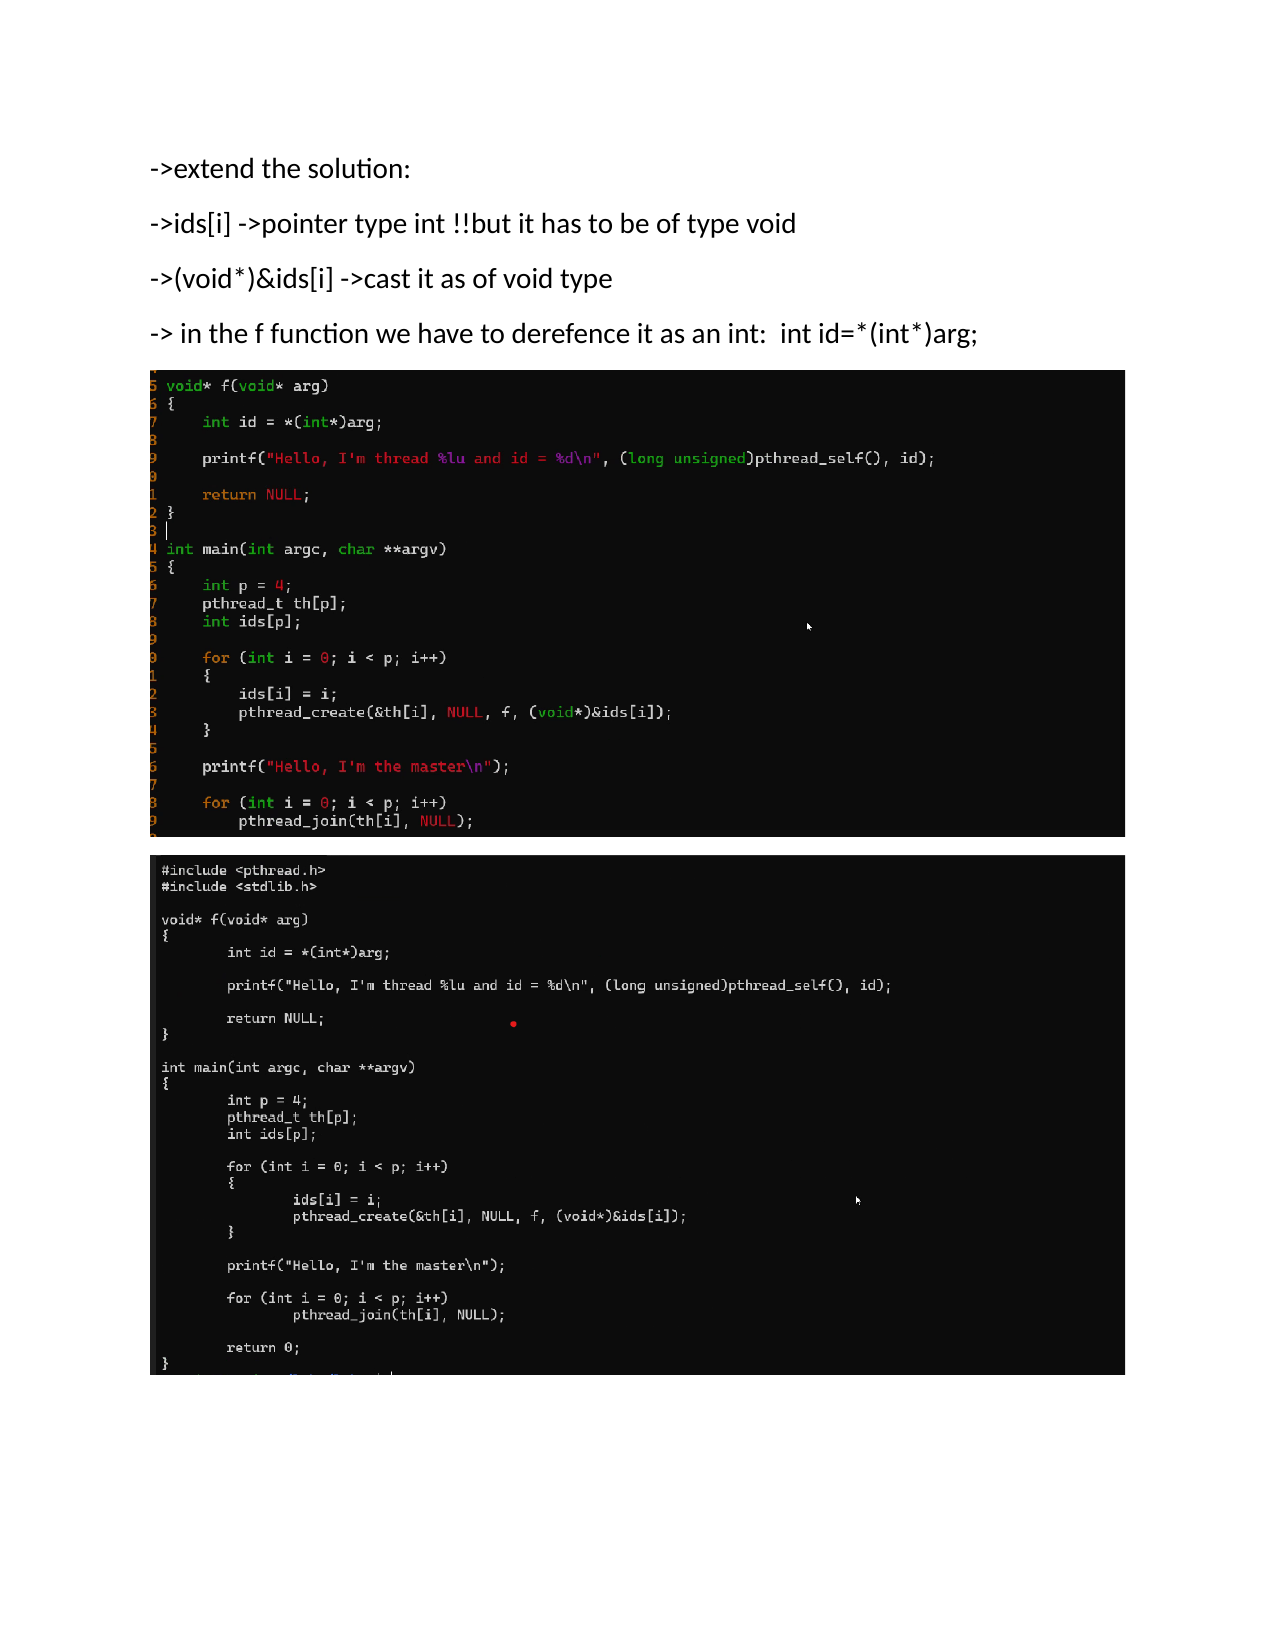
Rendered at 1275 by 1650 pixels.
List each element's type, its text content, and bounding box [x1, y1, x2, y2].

text ->extend the solution: [150, 150, 1125, 186]
picture [150, 370, 1125, 837]
picture [150, 855, 1125, 1375]
text ->ids[i] ->pointer type int !!but it has to be of type void [150, 205, 1125, 241]
text -> in the f function we have to derefence it as an int: int id=*(int*)arg; [150, 315, 1125, 351]
text ->(void*)&ids[i] ->cast it as of void type [150, 260, 1125, 296]
